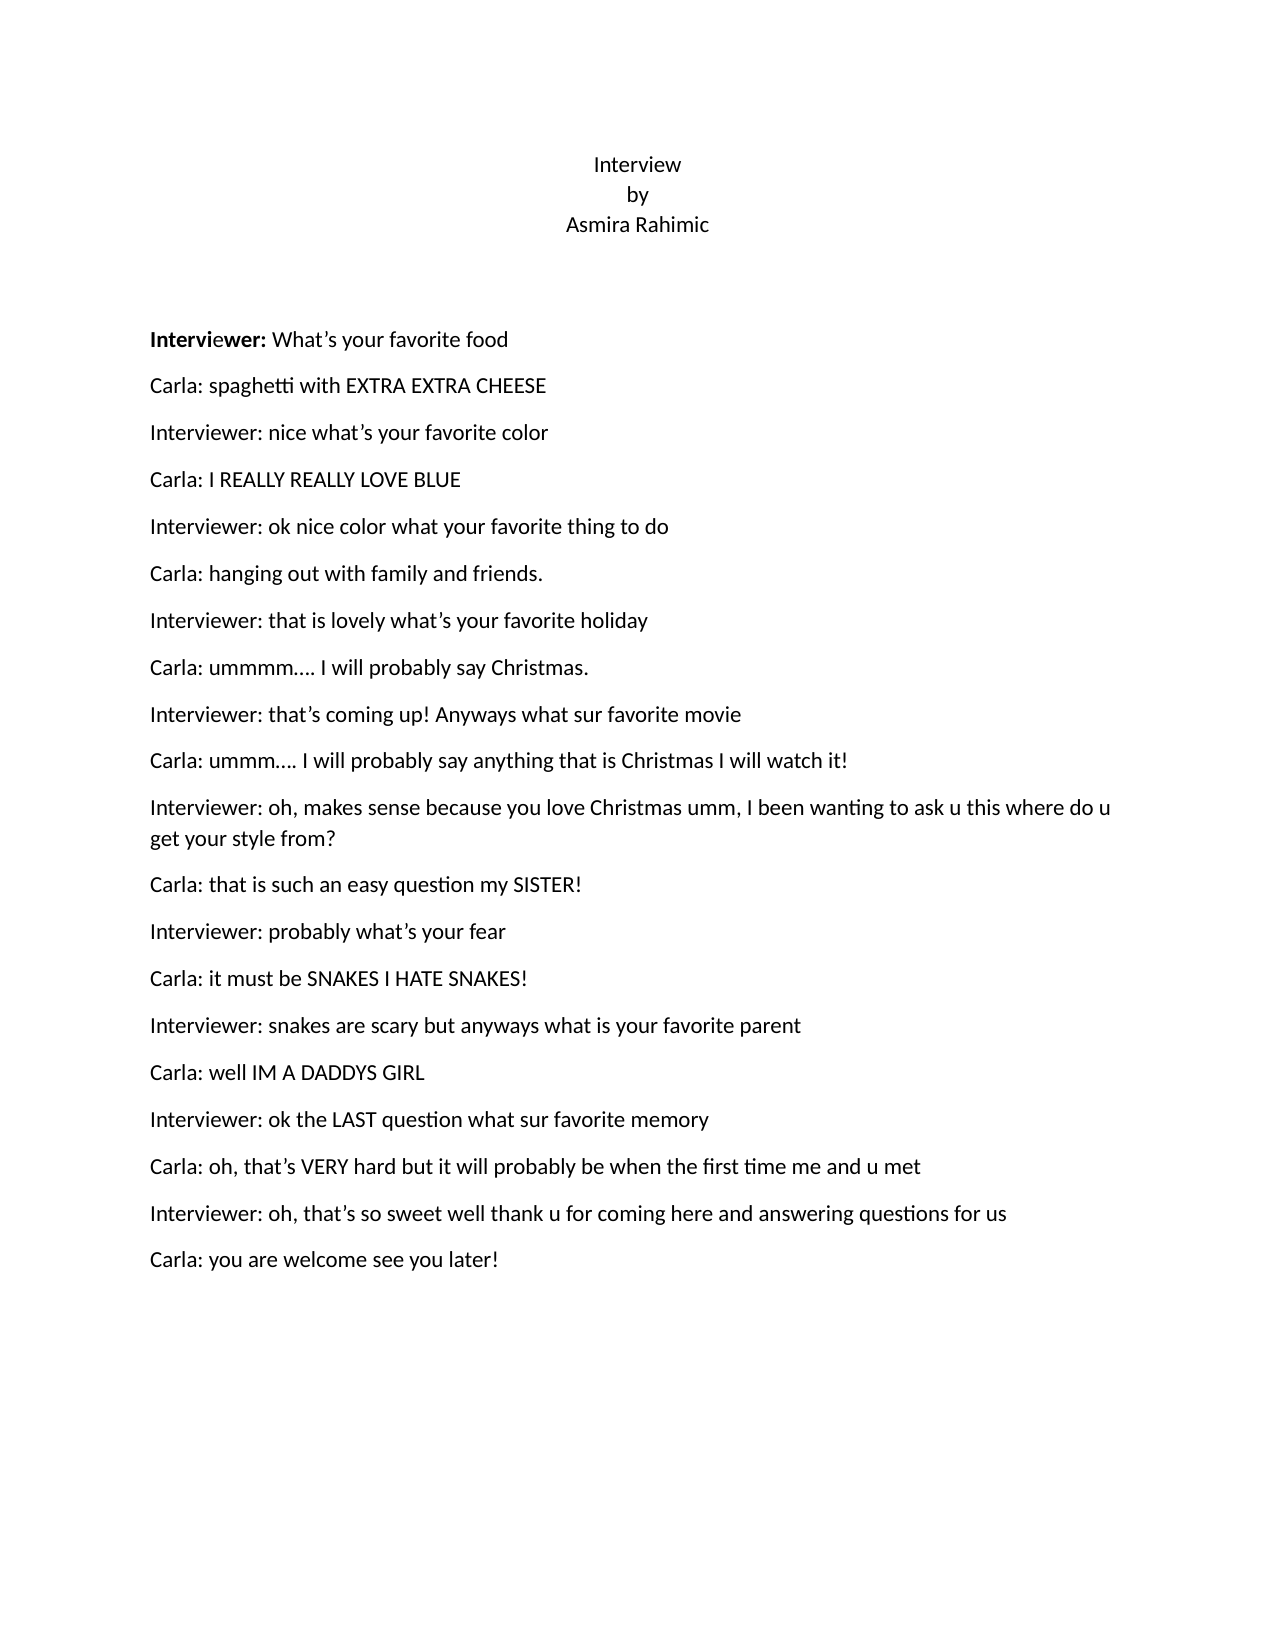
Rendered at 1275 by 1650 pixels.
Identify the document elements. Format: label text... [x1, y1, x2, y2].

text Interview [150, 150, 1125, 178]
text Carla: that is such an easy question my SISTER! [150, 871, 1125, 899]
text Asmira Rahimic [150, 210, 1125, 238]
text Interviewer: ok the LAST question what sur favorite memory [150, 1105, 1125, 1133]
text Interviewer: ok nice color what your favorite thing to do [150, 512, 1125, 540]
text Interviewer: that’s coming up! Anyways what sur favorite movie [150, 700, 1125, 728]
text Interviewer: What’s your favorite food [150, 325, 1125, 353]
text Carla: you are welcome see you later! [150, 1246, 1125, 1274]
text Interviewer: snakes are scary but anyways what is your favorite parent [150, 1011, 1125, 1039]
text Carla: oh, that’s VERY hard but it will probably be when the first time me and u met [150, 1152, 1125, 1180]
text Carla: ummmm…. I will probably say Christmas. [150, 653, 1125, 681]
text Carla: I REALLY REALLY LOVE BLUE [150, 465, 1125, 493]
text by [150, 180, 1125, 208]
text Carla: ummm…. I will probably say anything that is Christmas I will watch it! [150, 747, 1125, 775]
text Carla: it must be SNAKES I HATE SNAKES! [150, 964, 1125, 992]
text Interviewer: probably what’s your fear [150, 917, 1125, 946]
text Interviewer: oh, that’s so sweet well thank u for coming here and answering questions for us [150, 1199, 1125, 1227]
text Interviewer: oh, makes sense because you love Christmas umm, I been wanting to ask u this where do u get your style from? [150, 793, 1125, 852]
text Interviewer: nice what’s your favorite color [150, 418, 1125, 447]
text Interviewer: that is lovely what’s your favorite holiday [150, 606, 1125, 634]
text Carla: spaghetti with EXTRA EXTRA CHEESE [150, 372, 1125, 400]
text Carla: hanging out with family and friends. [150, 559, 1125, 587]
text Carla: well IM A DADDYS GIRL [150, 1058, 1125, 1086]
